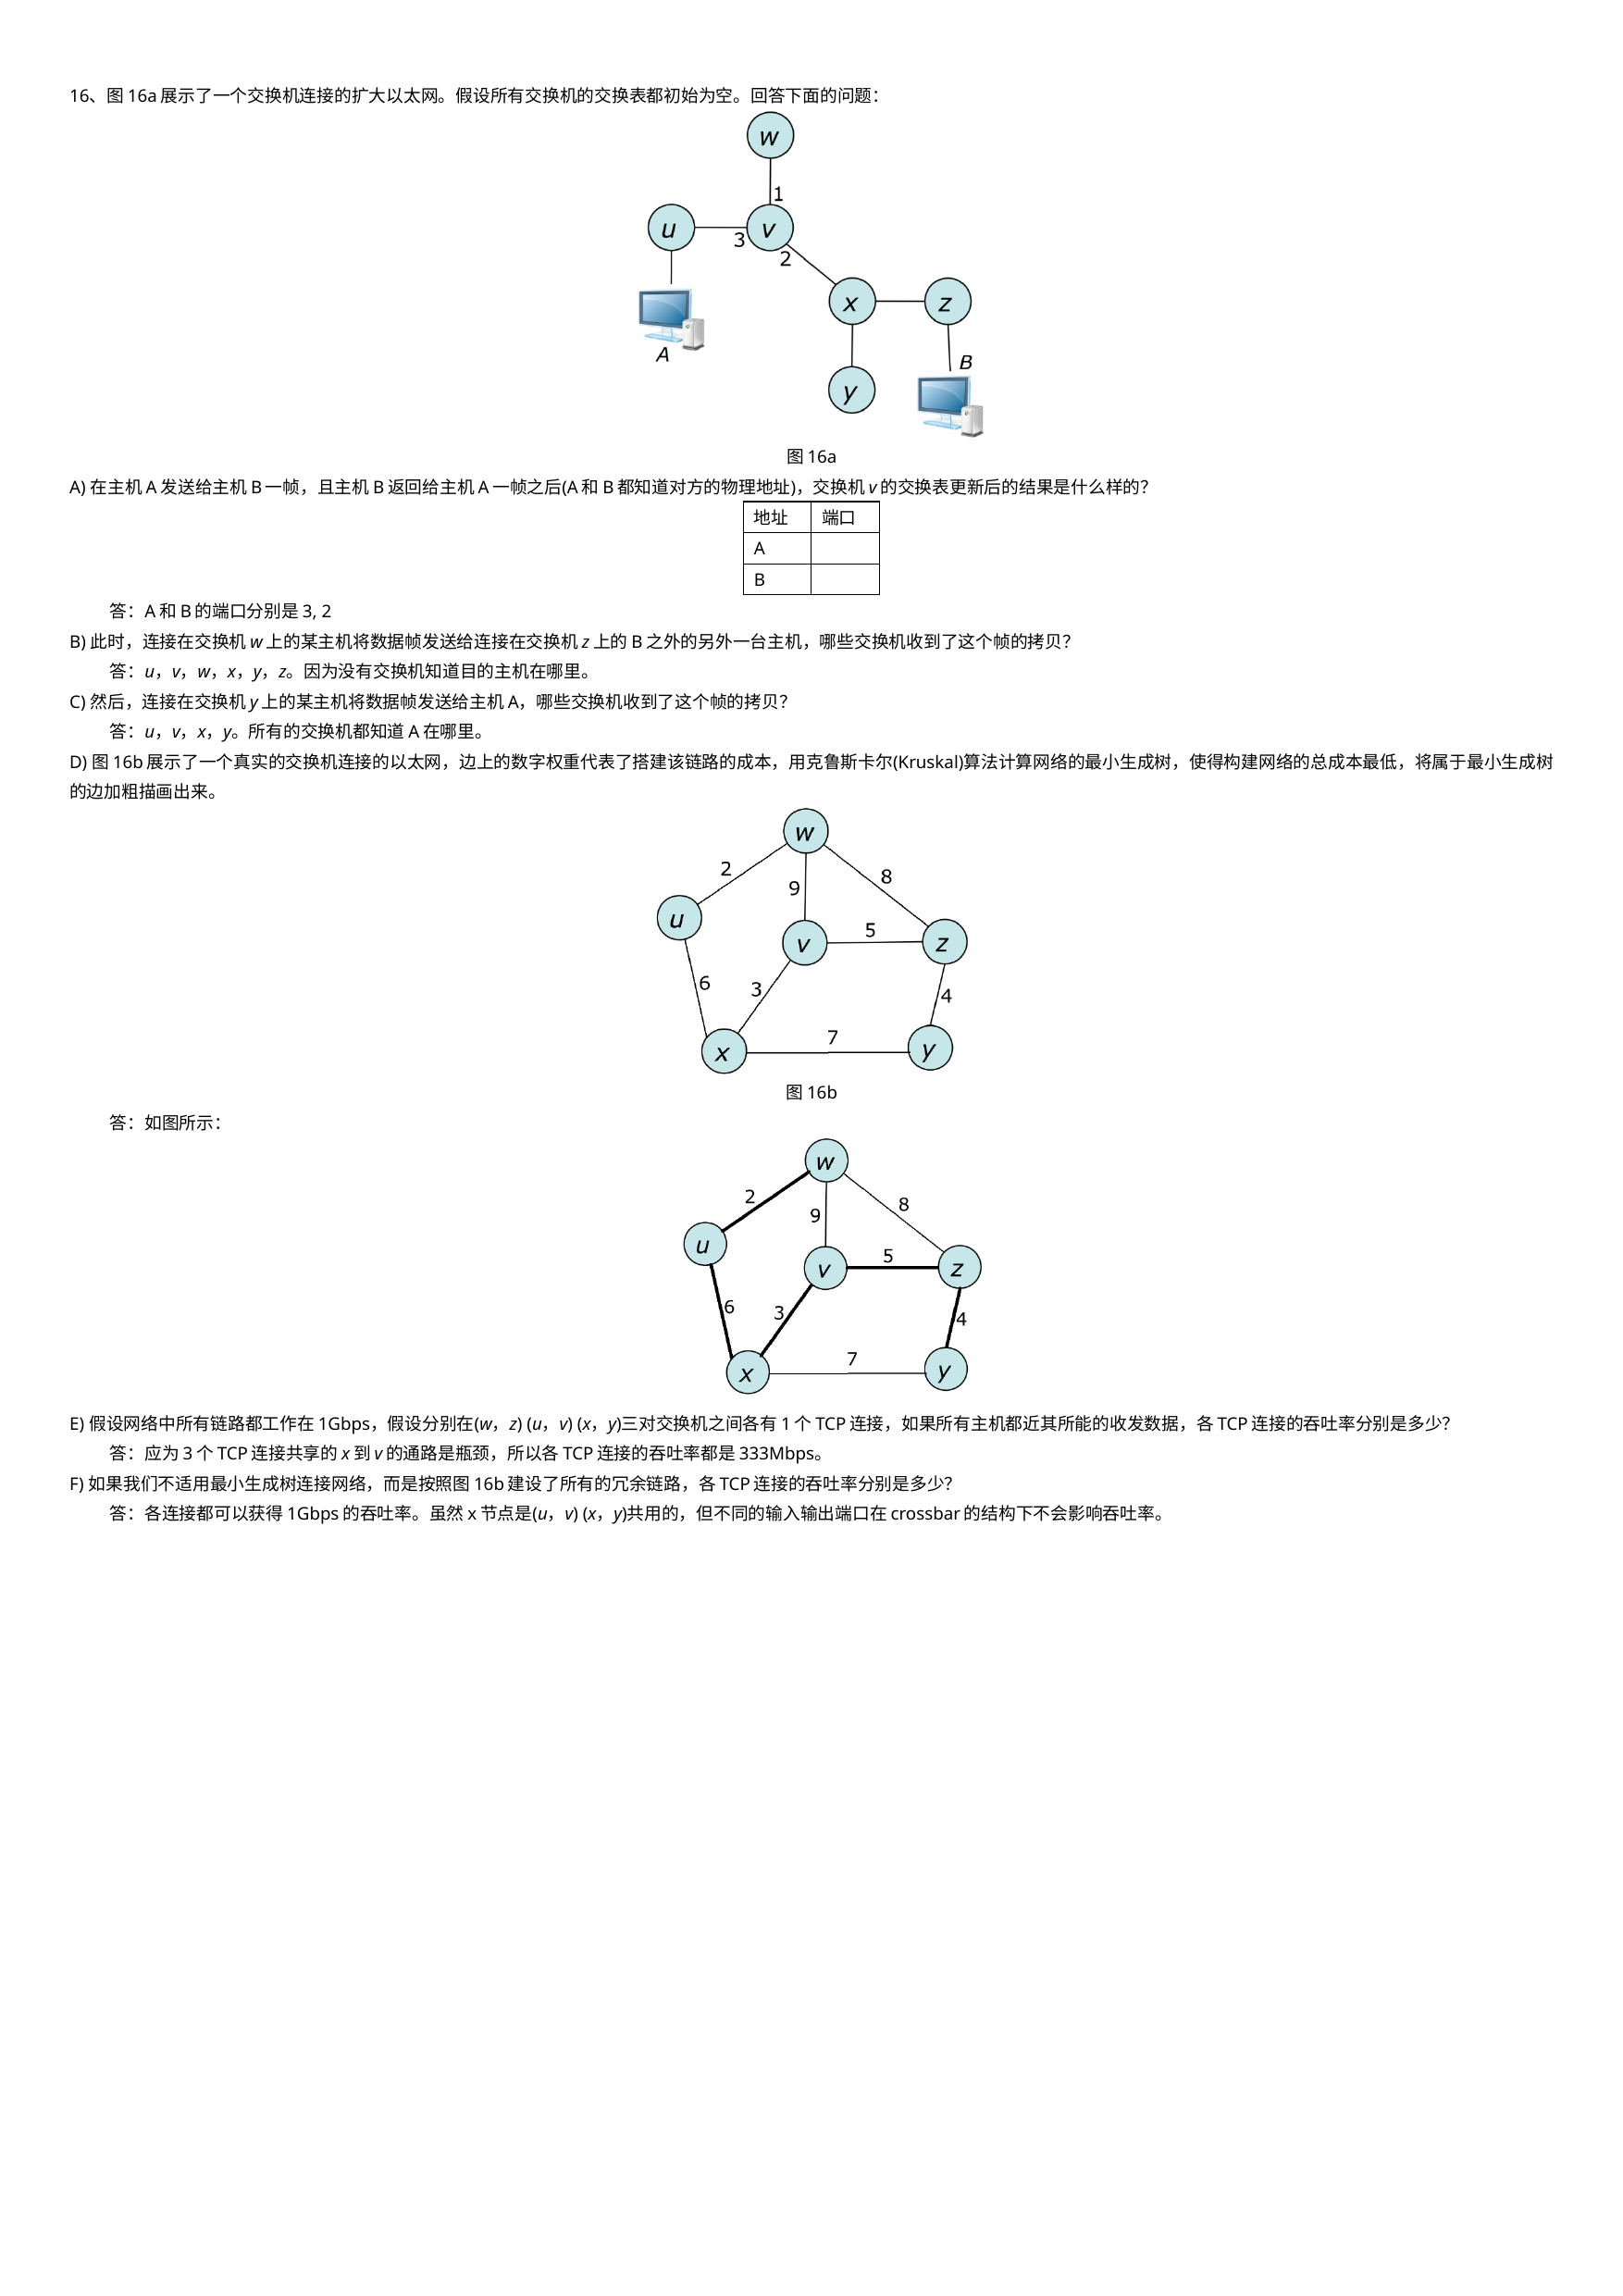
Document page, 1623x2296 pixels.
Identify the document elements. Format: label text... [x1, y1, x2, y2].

text 答：如图所示： [69, 1107, 1554, 1136]
text 答：u，v，x，y。所有的交换机都知道A在哪里。 [69, 715, 1554, 746]
text 答：u，v，w，x，y，z。因为没有交换机知道目的主机在哪里。 [69, 655, 1554, 686]
text 图16a [69, 441, 1554, 471]
text C) 然后，连接在交换机y上的某主机将数据帧发送给主机A，哪些交换机收到了这个帧的拷贝？ [69, 686, 1554, 715]
picture [635, 109, 988, 440]
text 答：各连接都可以获得1Gbps的吞吐率。虽然x节点是(u，v) (x，y)共用的，但不同的输入输出端口在crossbar的结构下不会影响吞吐率。 [69, 1497, 1554, 1528]
table_cell B [744, 565, 811, 594]
text 16、图16a展示了一个交换机连接的扩大以太网。假设所有交换机的交换表都初始为空。回答下面的问题： [69, 80, 1554, 110]
text F) 如果我们不适用最小生成树连接网络，而是按照图16b建设了所有的冗余链路，各TCP连接的吞吐率分别是多少？ [69, 1468, 1554, 1497]
text 答：应为3个TCP连接共享的x到v的通路是瓶颈，所以各TCP连接的吞吐率都是333Mbps。 [69, 1437, 1554, 1468]
text E) 假设网络中所有链路都工作在1Gbps，假设分别在(w，z) (u，v) (x，y)三对交换机之间各有1个TCP连接，如果所有主机都近其所能的收发数据，各TCP连接的吞吐率分别是多少？ [69, 1408, 1554, 1437]
text D) 图16b展示了一个真实的交换机连接的以太网，边上的数字权重代表了搭建该链路的成本，用克鲁斯卡尔(Kruskal)算法计算网络的最小生成树，使得构建网络的总成本最低，将属于最小生成树的边加粗描画出来。 [69, 746, 1554, 806]
text 图16b [69, 1076, 1554, 1107]
text A) 在主机A发送给主机B一帧，且主机B返回给主机A一帧之后(A和B都知道对方的物理地址)，交换机v的交换表更新后的结果是什么样的？ [69, 471, 1554, 501]
table_cell A [744, 533, 811, 563]
table_cell [812, 565, 879, 594]
text B) 此时，连接在交换机w上的某主机将数据帧发送给连接在交换机z上的B之外的另外一台主机，哪些交换机收到了这个帧的拷贝？ [69, 626, 1554, 655]
table_cell [812, 533, 879, 563]
text 答：A和B的端口分别是3, 2 [69, 595, 1554, 626]
table_header 端口 [812, 503, 879, 532]
table_header 地址 [744, 503, 811, 532]
picture [653, 805, 970, 1075]
picture [680, 1136, 984, 1396]
